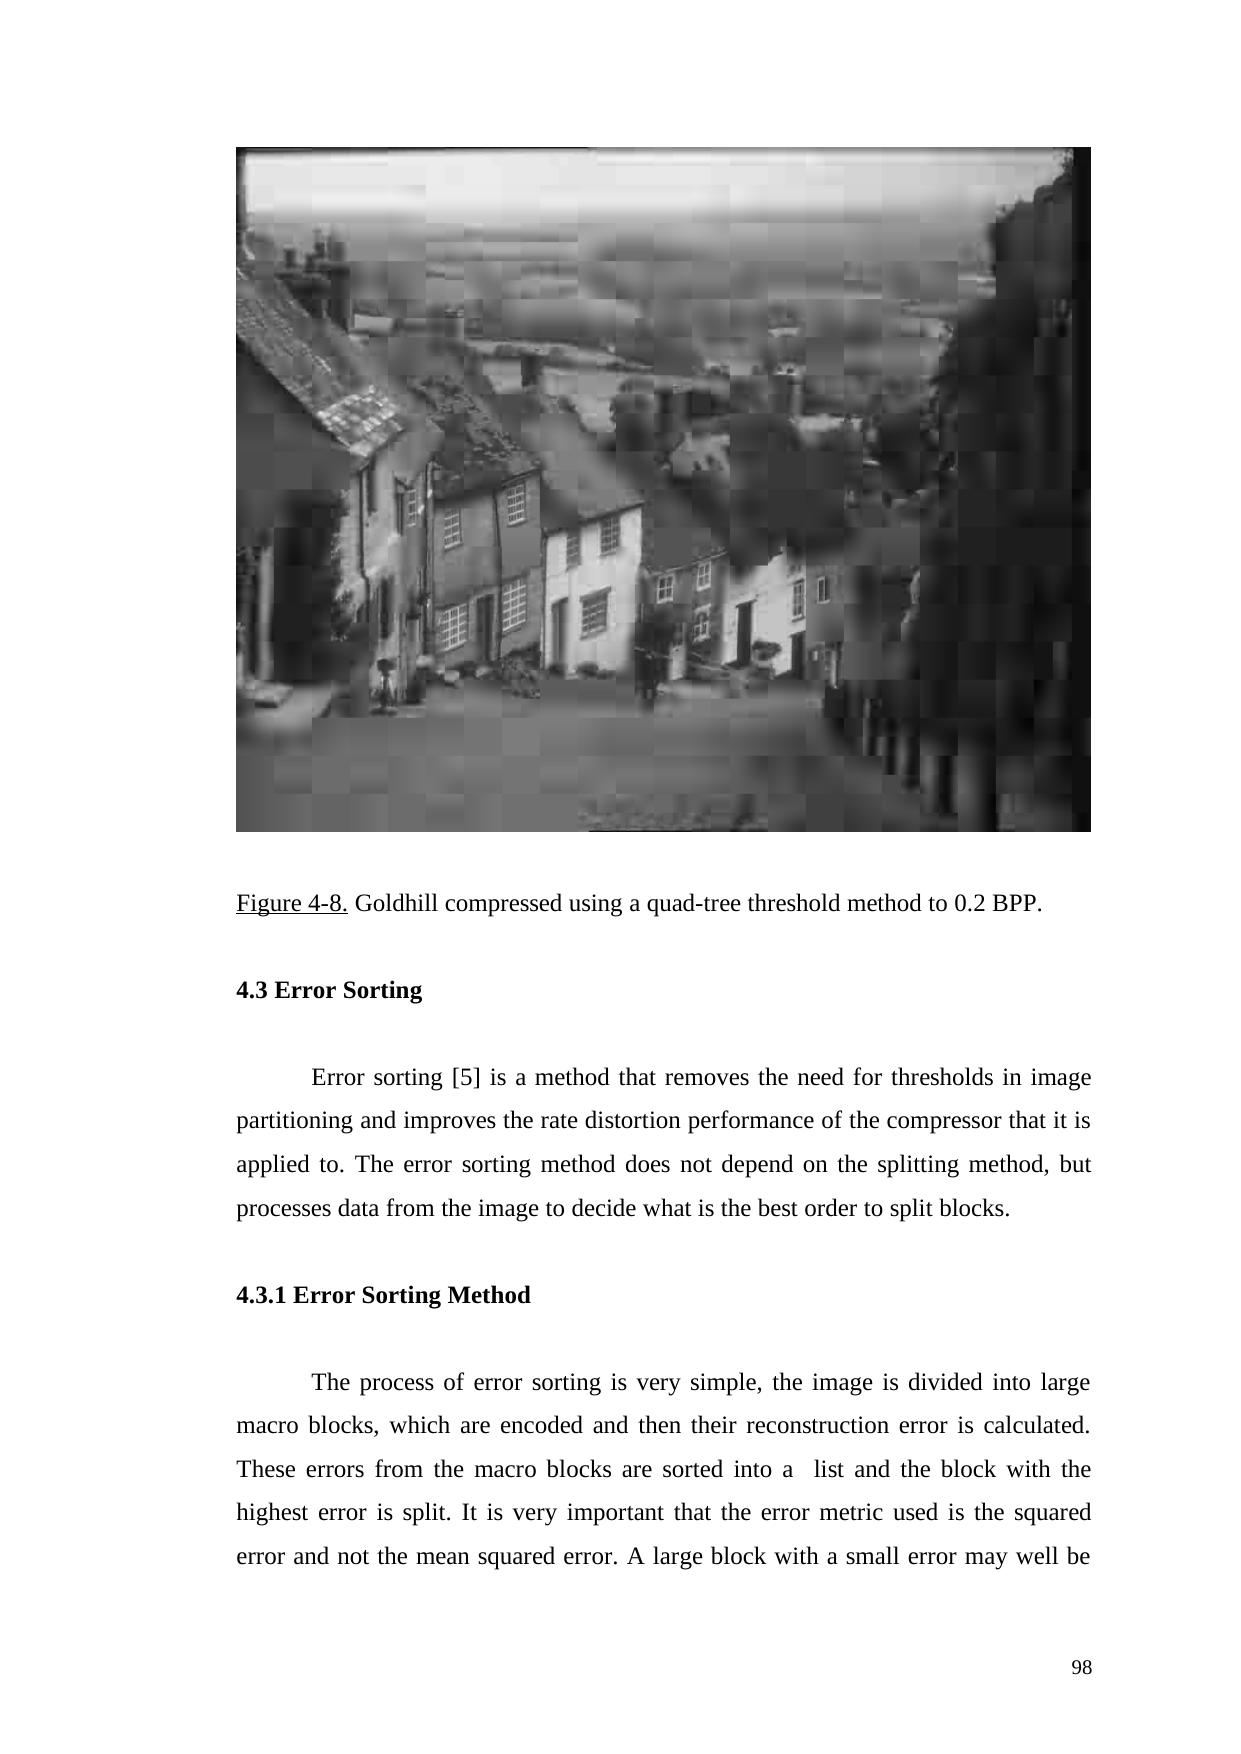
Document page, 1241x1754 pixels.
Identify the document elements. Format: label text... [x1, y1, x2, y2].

picture [236, 147, 1091, 832]
text Figure 4-8. Goldhill compressed using a quad-tree threshold method to 0.2 BPP. [236, 888, 1092, 917]
text 4.3.1 Error Sorting Method [236, 1279, 1092, 1309]
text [236, 1367, 1092, 1570]
text 4.3 Error Sorting [236, 975, 1092, 1004]
text Error sorting [5] is a method that removes the need for thresholds in image partitioning and improves the rate distortion performance of the compressor that it is applied to. The error sorting method does not depend on the splitting method, but processes data from the image to decide what is the best order to split blocks. [236, 1062, 1092, 1222]
